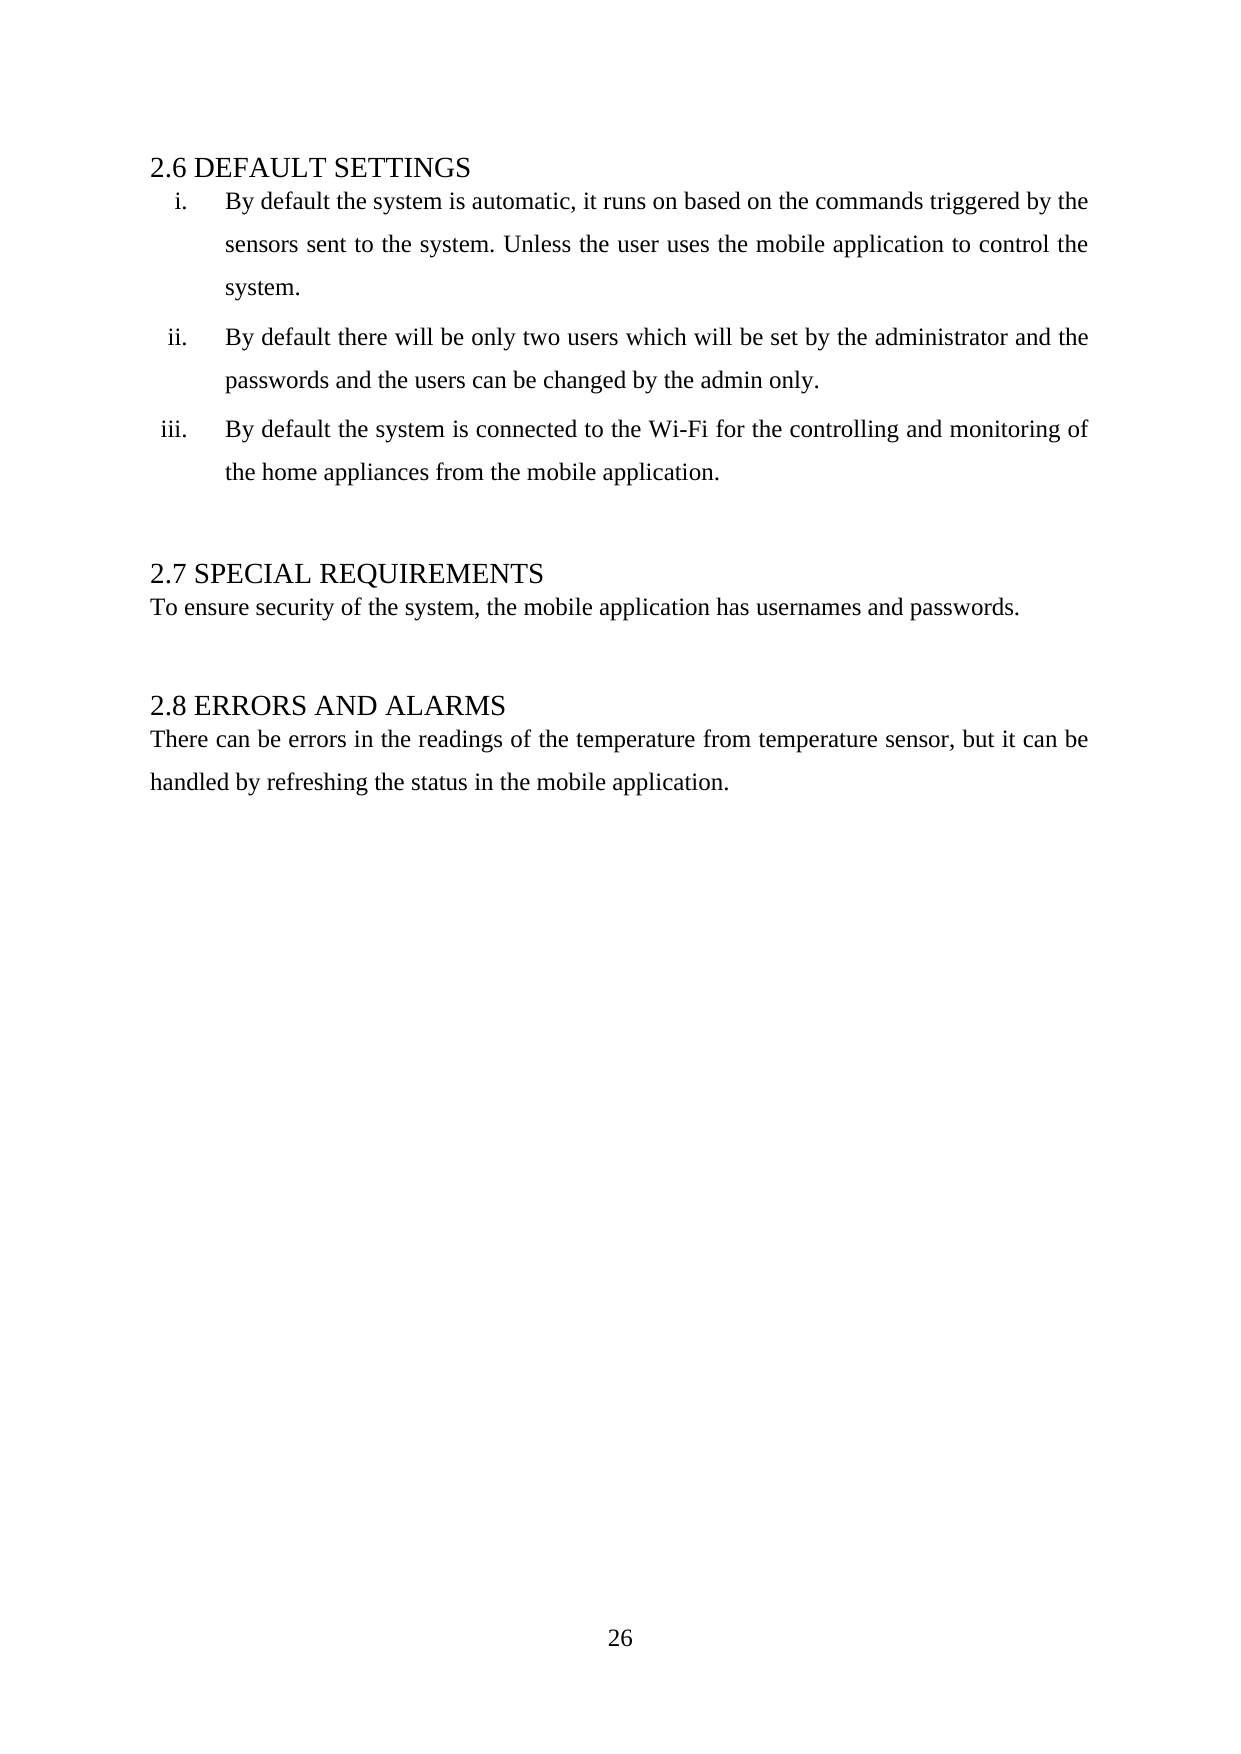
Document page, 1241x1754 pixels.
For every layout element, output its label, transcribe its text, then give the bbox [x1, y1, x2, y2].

list By default there will be only two users which will be set by the administrator and the passwords and the users can be changed by the admin only. [187, 322, 1090, 394]
subtitle 2.6 DEFAULT SETTINGS [150, 150, 1090, 183]
text There can be errors in the readings of the temperature from temperature sensor, but it can be handled by refreshing the status in the mobile application. [150, 724, 1090, 796]
list By default the system is connected to the Wi-Fi for the controlling and monitoring of the home appliances from the mobile application. [187, 414, 1090, 486]
text To ensure security of the system, the mobile application has usernames and passwords. [150, 592, 1090, 621]
subtitle 2.8 ERRORS AND ALARMS [150, 688, 1090, 722]
list By default the system is automatic, it runs on based on the commands triggered by the sensors sent to the system. Unless the user uses the mobile application to control the system. [187, 186, 1090, 301]
subtitle 2.7 SPECIAL REQUIREMENTS [150, 556, 1090, 590]
